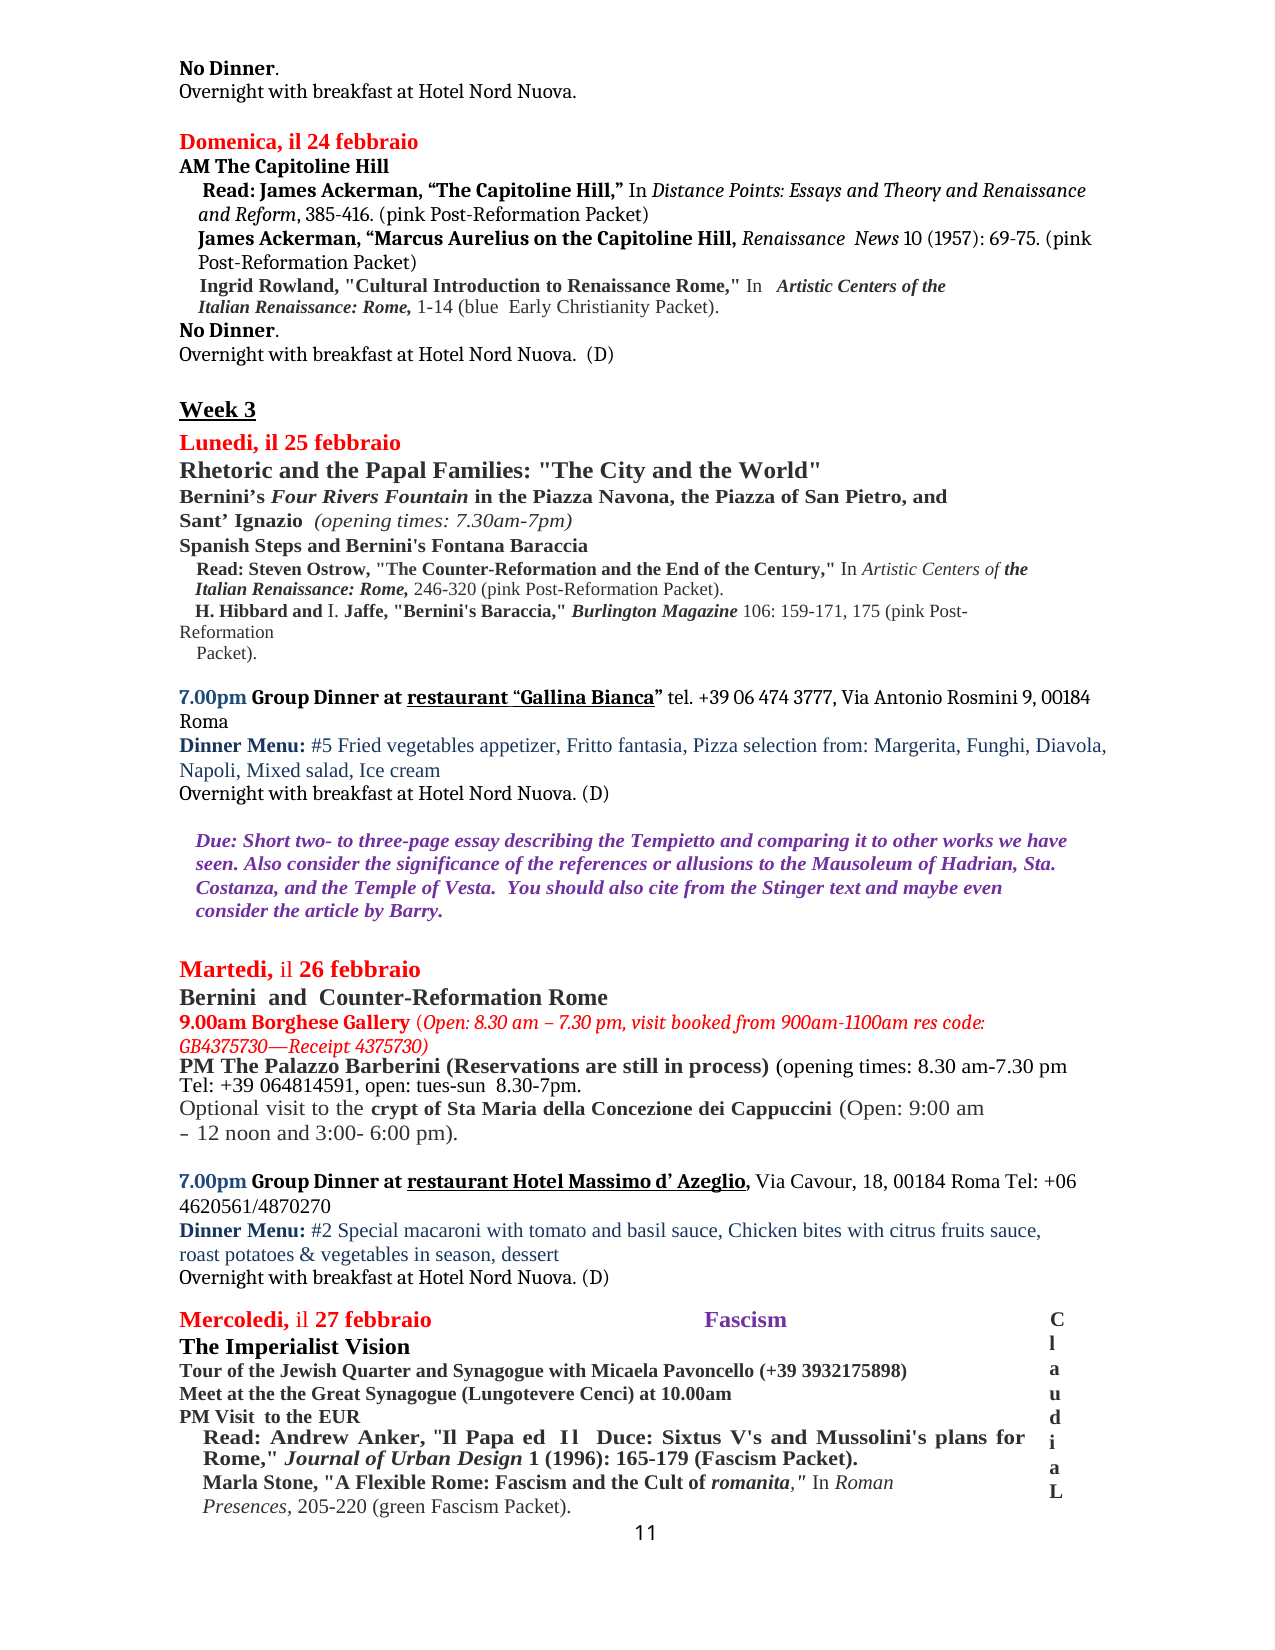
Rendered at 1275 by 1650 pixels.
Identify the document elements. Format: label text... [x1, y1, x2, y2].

text Read: James Ackerman, “The Capitoline Hill,” In Distance Points: Essays and Theory and Renaissance and Reform, 385-416. (pink Post-Reformation Packet) [198, 178, 1123, 226]
text The Imperialist Vision [179, 1333, 1026, 1359]
text James Ackerman, “Marcus Aurelius on the Capitoline Hill, Renaissance News 10 (1957): 69-75. (pink Post-Reformation Packet) [198, 226, 1123, 274]
text Overnight with breakfast at Hotel Nord Nuova. (D) [179, 1266, 1112, 1290]
text Rhetoric and the Papal Families: "The City and the World" [179, 456, 969, 483]
text Bernini and Counter-Reformation Rome [179, 983, 1030, 1011]
text Overnight with breakfast at Hotel Nord Nuova. (D) [179, 342, 1112, 366]
text Ingrid Rowland, "Cultural Introduction to Renaissance Rome," In Artistic Centers of the Italian Renaissance: Rome, 1-14 (blue Early Christianity Packet). [198, 275, 990, 318]
text Overnight with breakfast at Hotel Nord Nuova. (D) [179, 782, 1112, 806]
text Overnight with breakfast at Hotel Nord Nuova. [179, 80, 1112, 104]
text Meet at the the Great Synagogue (Lungotevere Cenci) at 10.00am [179, 1382, 1026, 1405]
text 9.00am Borghese Gallery (Open: 8.30 am – 7.30 pm, visit booked from 900am-1100am res code: GB4375730—Receipt 4375730) [179, 1011, 1044, 1058]
text Bernini’s Four Rivers Fountain in the Piazza Navona, the Piazza of San Pietro, and Sant’ Ignazio (opening times: 7.30am-7pm) [179, 485, 969, 532]
text 7.00pm Group Dinner at restaurant “Gallina Bianca” tel. +39 06 474 3777, Via Antonio Rosmini 9, 00184 Roma [179, 686, 1112, 733]
text PM The Palazzo Barberini (Reservations are still in process) (opening times: 8.30 am-7.30 pm Tel: +39 064814591, open: tues-sun 8.30-7pm. [179, 1058, 1095, 1096]
text Due: Short two- to three-page essay describing the Tempietto and comparing it to other works we have seen. Also consider the significance of the references or allusions to the Mausoleum of Hadrian, Sta. Costanza, and the Temple of Vesta. You should also cite from the Stinger text and maybe even consider the article by Barry. [195, 829, 1078, 922]
text PM Visit to the EUR [179, 1405, 1026, 1428]
text No Dinner. [179, 56, 1112, 80]
text No Dinner. [179, 318, 1112, 342]
text Martedi, il 26 febbraio [179, 955, 1114, 983]
text Lunedi, il 25 febbraio [179, 429, 1030, 456]
text H. Hibbard and I. Jaffe, "Bernini's Baraccia," Burlington Magazine 106: 159-171, 175 (pink Post-Reformation [179, 600, 1030, 643]
text 7.00pm Group Dinner at restaurant Hotel Massimo d’ Azeglio, Via Cavour, 18, 00184 Roma Tel: +06 4620561/4870270 [179, 1169, 1112, 1218]
text Marla Stone, "A Flexible Rome: Fascism and the Cult of romanita," In Roman Presences, 205-220 (green Fascism Packet). [202, 1469, 973, 1518]
text Read: Andrew Anker, "Il Papa ed I l Duce: Sixtus V's and Mussolini's plans for Rome," Journal of Urban Design 1 (1996): 165-179 (Fascism Packet). [203, 1428, 1026, 1469]
text Domenica, il 24 febbraio [179, 128, 1112, 154]
text Packet). [196, 643, 1030, 664]
text Mercoledi, il 27 febbraio Fascism [179, 1307, 1026, 1333]
text AM The Capitoline Hill [179, 154, 1275, 178]
text Spanish Steps and Bernini's Fontana Baraccia [179, 534, 1030, 557]
text Dinner Menu: #5 Fried vegetables appetizer, Fritto fantasia, Pizza selection from: Margerita, Funghi, Diavola, Napoli, Mixed salad, Ice cream [179, 733, 1112, 782]
text Optional visit to the crypt of Sta Maria della Concezione dei Cappuccini (Open: 9:00 am - 12 noon and 3:00- 6:00 pm). [179, 1096, 984, 1145]
text Tour of the Jewish Quarter and Synagogue with Micaela Pavoncello (+39 3932175898) [179, 1359, 1026, 1382]
text Week 3 [179, 397, 1030, 423]
text Read: Steven Ostrow, "The Counter-Reformation and the End of the Century," In Artistic Centers of the Italian Renaissance: Rome, 246-320 (pink Post-Reformation Packet). [195, 558, 1030, 600]
text Dinner Menu: #2 Special macaroni with tomato and basil sauce, Chicken bites with citrus fruits sauce, roast potatoes & vegetables in season, dessert [179, 1218, 1044, 1266]
